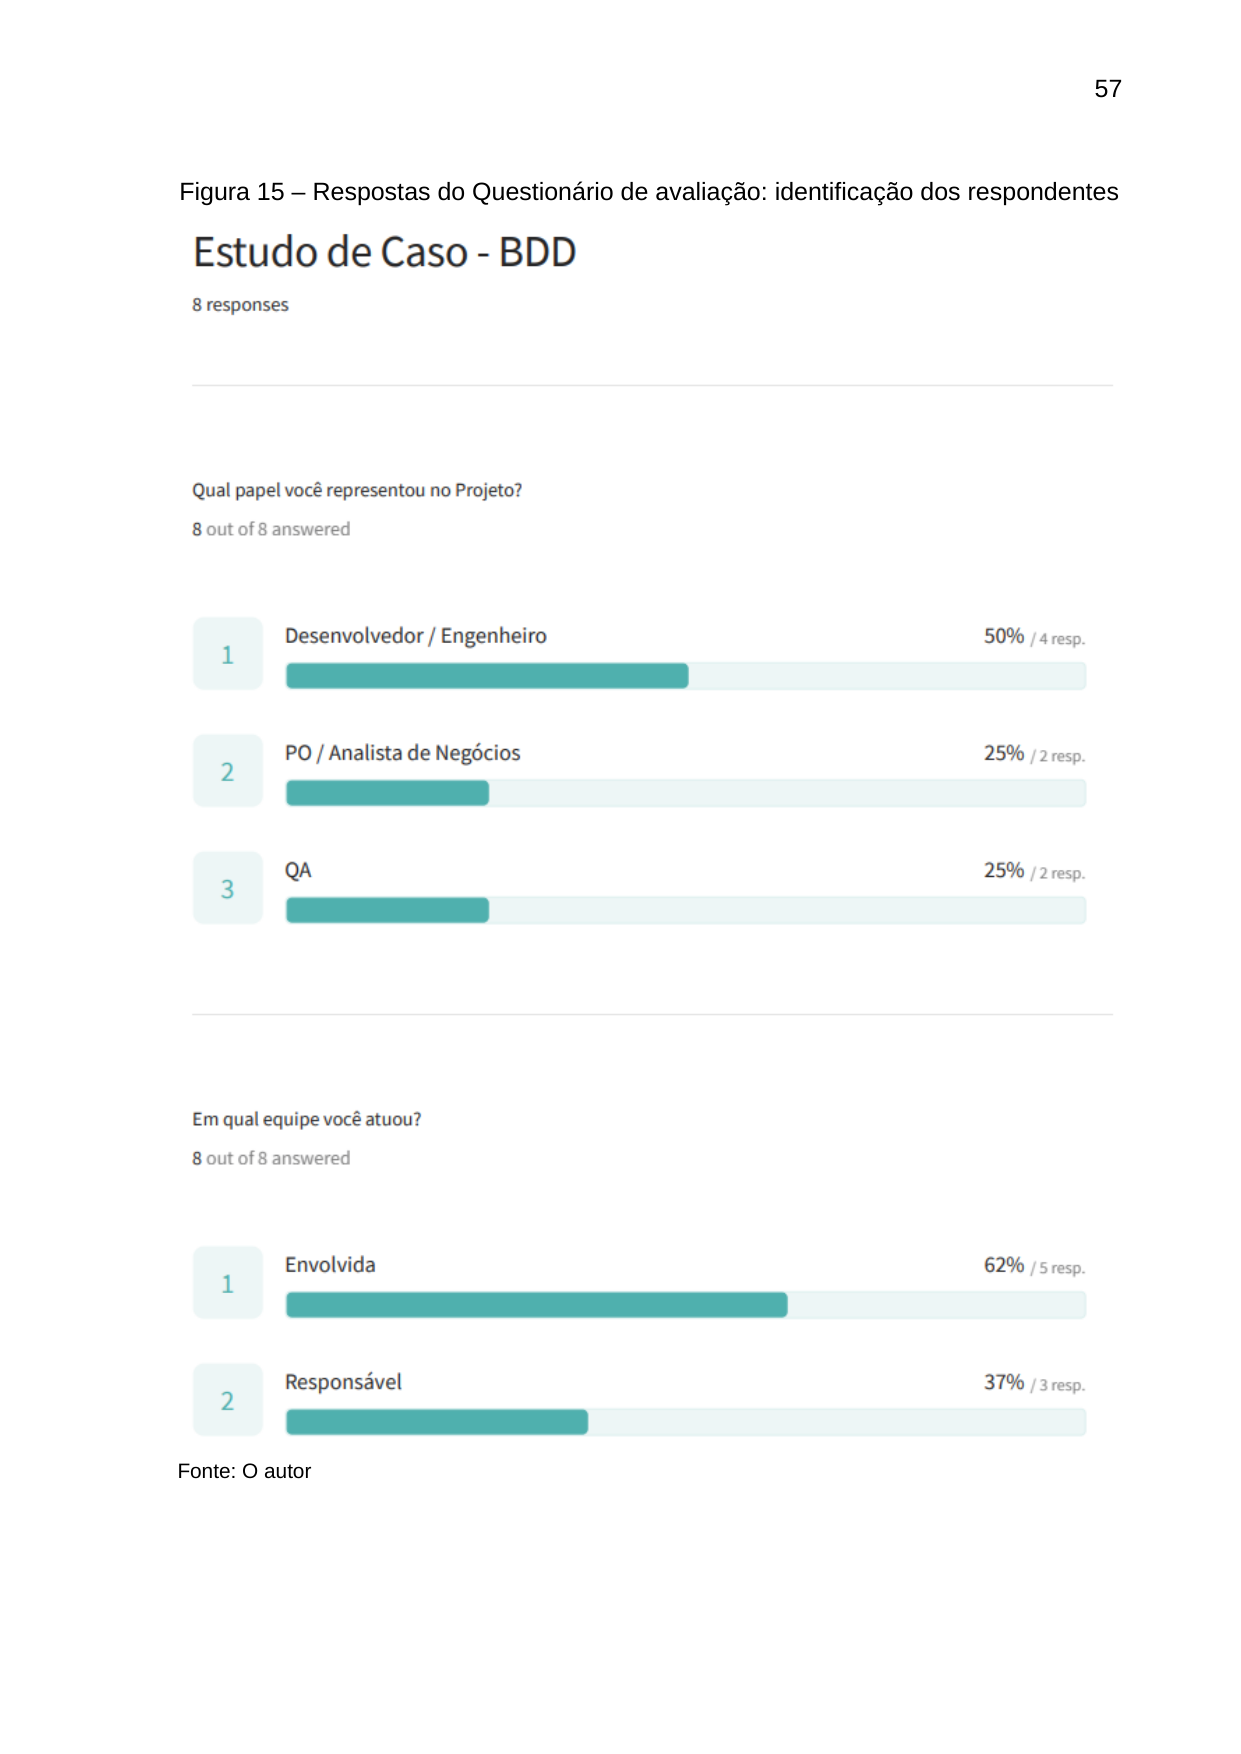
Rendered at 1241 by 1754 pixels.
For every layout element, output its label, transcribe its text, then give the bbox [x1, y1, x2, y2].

picture [177, 206, 1123, 1459]
text Figura 15 – Respostas do Questionário de avaliação: identificação dos respondentes [177, 177, 1122, 206]
text Fonte: O autor [177, 1459, 1122, 1483]
